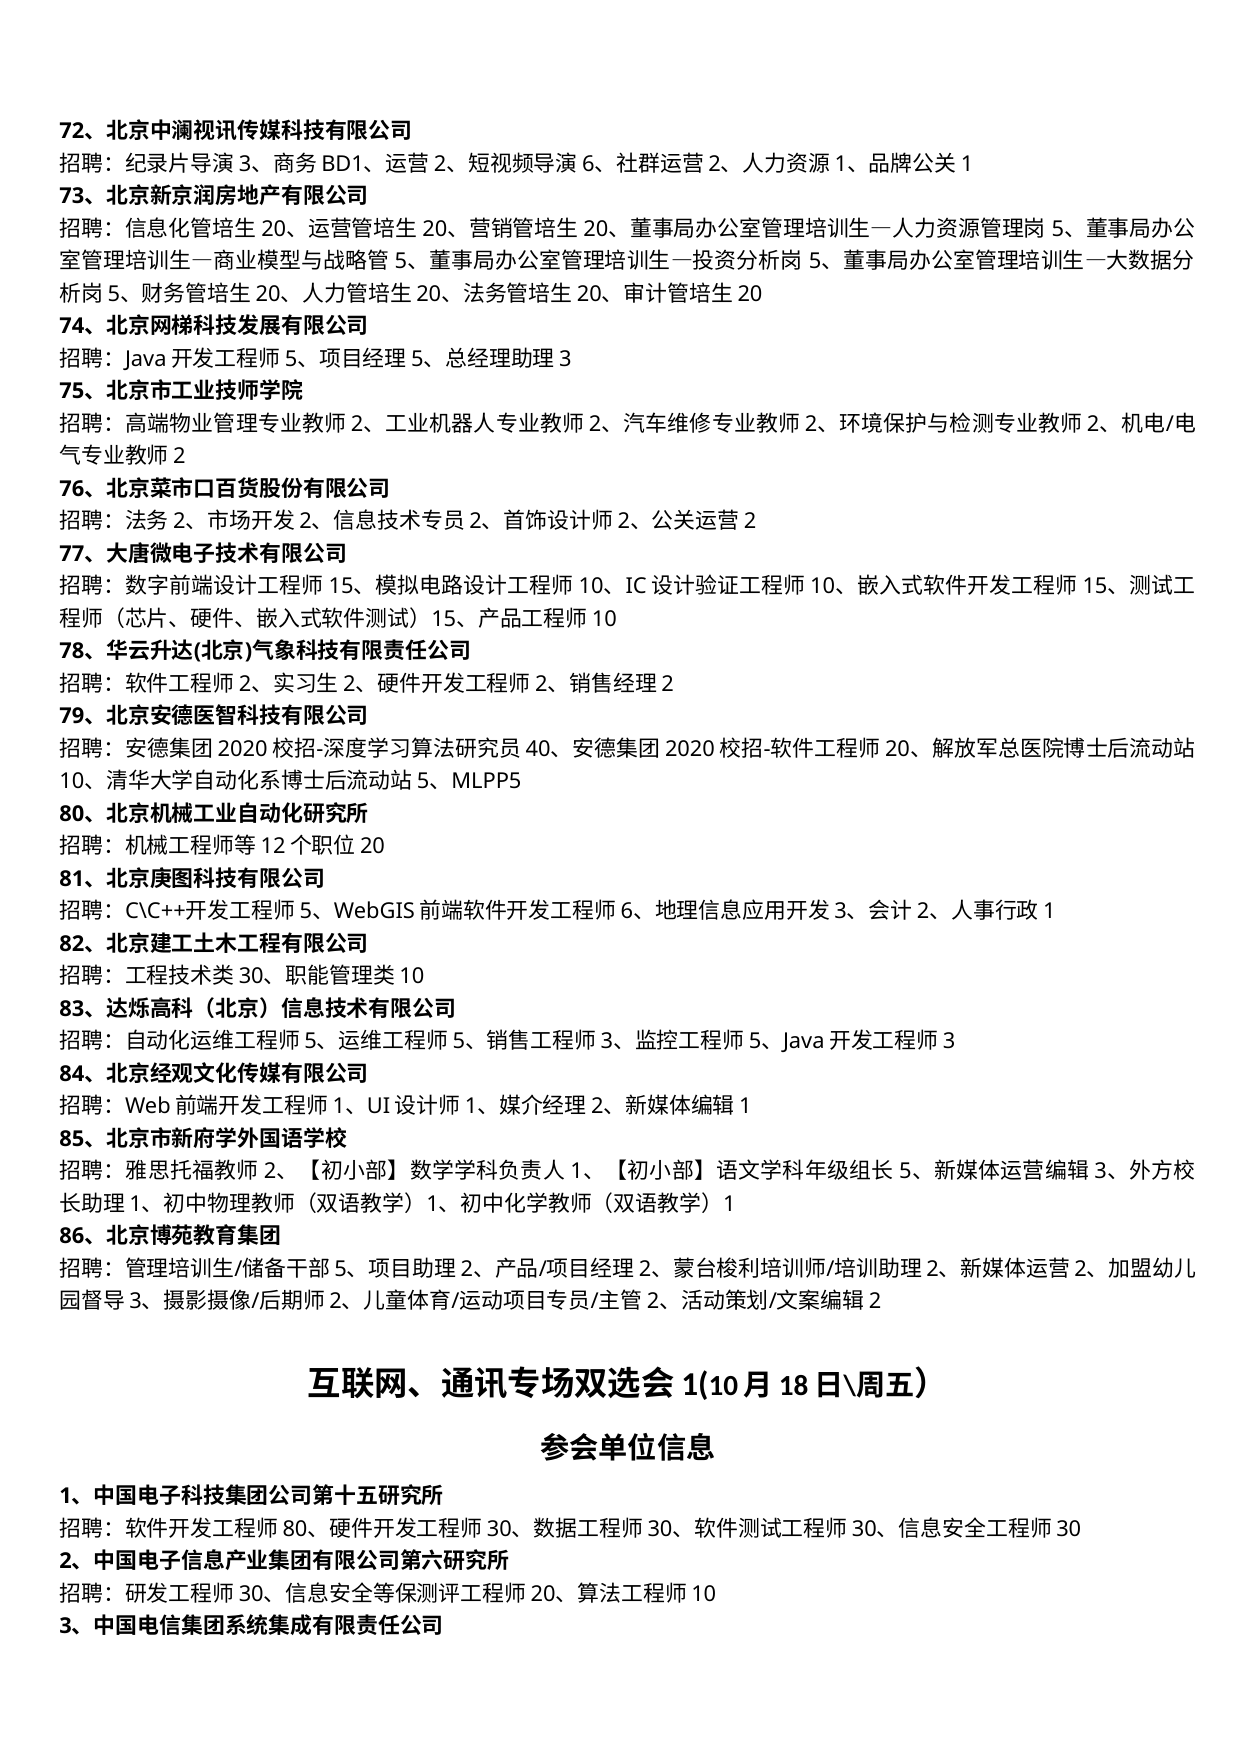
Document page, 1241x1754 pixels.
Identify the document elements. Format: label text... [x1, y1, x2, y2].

text 招聘：自动化运维工程师5、运维工程师5、销售工程师3、监控工程师5、Java开发工程师3 [59, 1023, 1196, 1056]
text 招聘：高端物业管理专业教师2、工业机器人专业教师2、汽车维修专业教师2、环境保护与检测专业教师2、机电/电气专业教师2 [59, 406, 1196, 471]
text 86、北京博苑教育集团 [59, 1218, 1196, 1251]
text 2、中国电子信息产业集团有限公司第六研究所 [59, 1543, 1196, 1576]
text 招聘：纪录片导演3、商务BD1、运营2、短视频导演6、社群运营2、人力资源1、品牌公关1 [59, 146, 1196, 178]
text 76、北京菜市口百货股份有限公司 [59, 471, 1196, 503]
text 互联网、通讯专场双选会1(10月18日\周五） [59, 1348, 1196, 1413]
text 招聘：管理培训生/储备干部5、项目助理2、产品/项目经理2、蒙台梭利培训师/培训助理2、新媒体运营2、加盟幼儿园督导3、摄影摄像/后期师2、儿童体育/运动项目专员/主管2、活动策划/文案编辑2 [59, 1251, 1196, 1316]
text 82、北京建工土木工程有限公司 [59, 926, 1196, 958]
text 73、北京新京润房地产有限公司 [59, 178, 1196, 211]
text 招聘：法务2、市场开发2、信息技术专员2、首饰设计师2、公关运营2 [59, 503, 1196, 536]
text 3、中国电信集团系统集成有限责任公司 [59, 1608, 1196, 1641]
text 招聘：雅思托福教师2、【初小部】数学学科负责人1、【初小部】语文学科年级组长5、新媒体运营编辑3、外方校长助理1、初中物理教师（双语教学）1、初中化学教师（双语教学）1 [59, 1153, 1196, 1218]
text 参会单位信息 [59, 1413, 1196, 1478]
text 79、北京安德医智科技有限公司 [59, 698, 1196, 731]
text 81、北京庚图科技有限公司 [59, 861, 1196, 893]
text 招聘：研发工程师30、信息安全等保测评工程师20、算法工程师10 [59, 1576, 1196, 1608]
text 招聘：安德集团2020校招-深度学习算法研究员40、安德集团2020校招-软件工程师20、解放军总医院博士后流动站10、清华大学自动化系博士后流动站5、MLPP5 [59, 731, 1196, 796]
text 招聘：Web前端开发工程师1、UI设计师1、媒介经理2、新媒体编辑1 [59, 1088, 1196, 1121]
text 77、大唐微电子技术有限公司 [59, 536, 1196, 568]
text 招聘：工程技术类30、职能管理类10 [59, 958, 1196, 991]
text 85、北京市新府学外国语学校 [59, 1121, 1196, 1153]
text 招聘：软件工程师2、实习生2、硬件开发工程师2、销售经理2 [59, 666, 1196, 698]
text 75、北京市工业技师学院 [59, 373, 1196, 406]
text 招聘：信息化管培生20、运营管培生20、营销管培生20、董事局办公室管理培训生—人力资源管理岗5、董事局办公室管理培训生—商业模型与战略管5、董事局办公室管理培训生—投资分析岗5、董事局办公室管理培训生—大数据分析岗5、财务管培生20、人力管培生20、法务管培生20、审计管培生20 [59, 211, 1196, 308]
text 1、中国电子科技集团公司第十五研究所 [59, 1478, 1196, 1511]
text 84、北京经观文化传媒有限公司 [59, 1056, 1196, 1088]
text 78、华云升达(北京)气象科技有限责任公司 [59, 633, 1196, 666]
text 83、达烁高科（北京）信息技术有限公司 [59, 991, 1196, 1023]
text 招聘：软件开发工程师80、硬件开发工程师30、数据工程师30、软件测试工程师30、信息安全工程师30 [59, 1511, 1196, 1543]
text 72、北京中澜视讯传媒科技有限公司 [59, 113, 1196, 146]
text 招聘：数字前端设计工程师15、模拟电路设计工程师10、IC设计验证工程师10、嵌入式软件开发工程师15、测试工程师（芯片、硬件、嵌入式软件测试）15、产品工程师10 [59, 568, 1196, 633]
text 80、北京机械工业自动化研究所 [59, 796, 1196, 828]
text 招聘：Java开发工程师5、项目经理5、总经理助理3 [59, 341, 1196, 373]
text 74、北京网梯科技发展有限公司 [59, 308, 1196, 341]
text 招聘：机械工程师等12个职位20 [59, 828, 1196, 861]
text 招聘：C\C++开发工程师5、WebGIS前端软件开发工程师6、地理信息应用开发3、会计2、人事行政1 [59, 893, 1196, 926]
